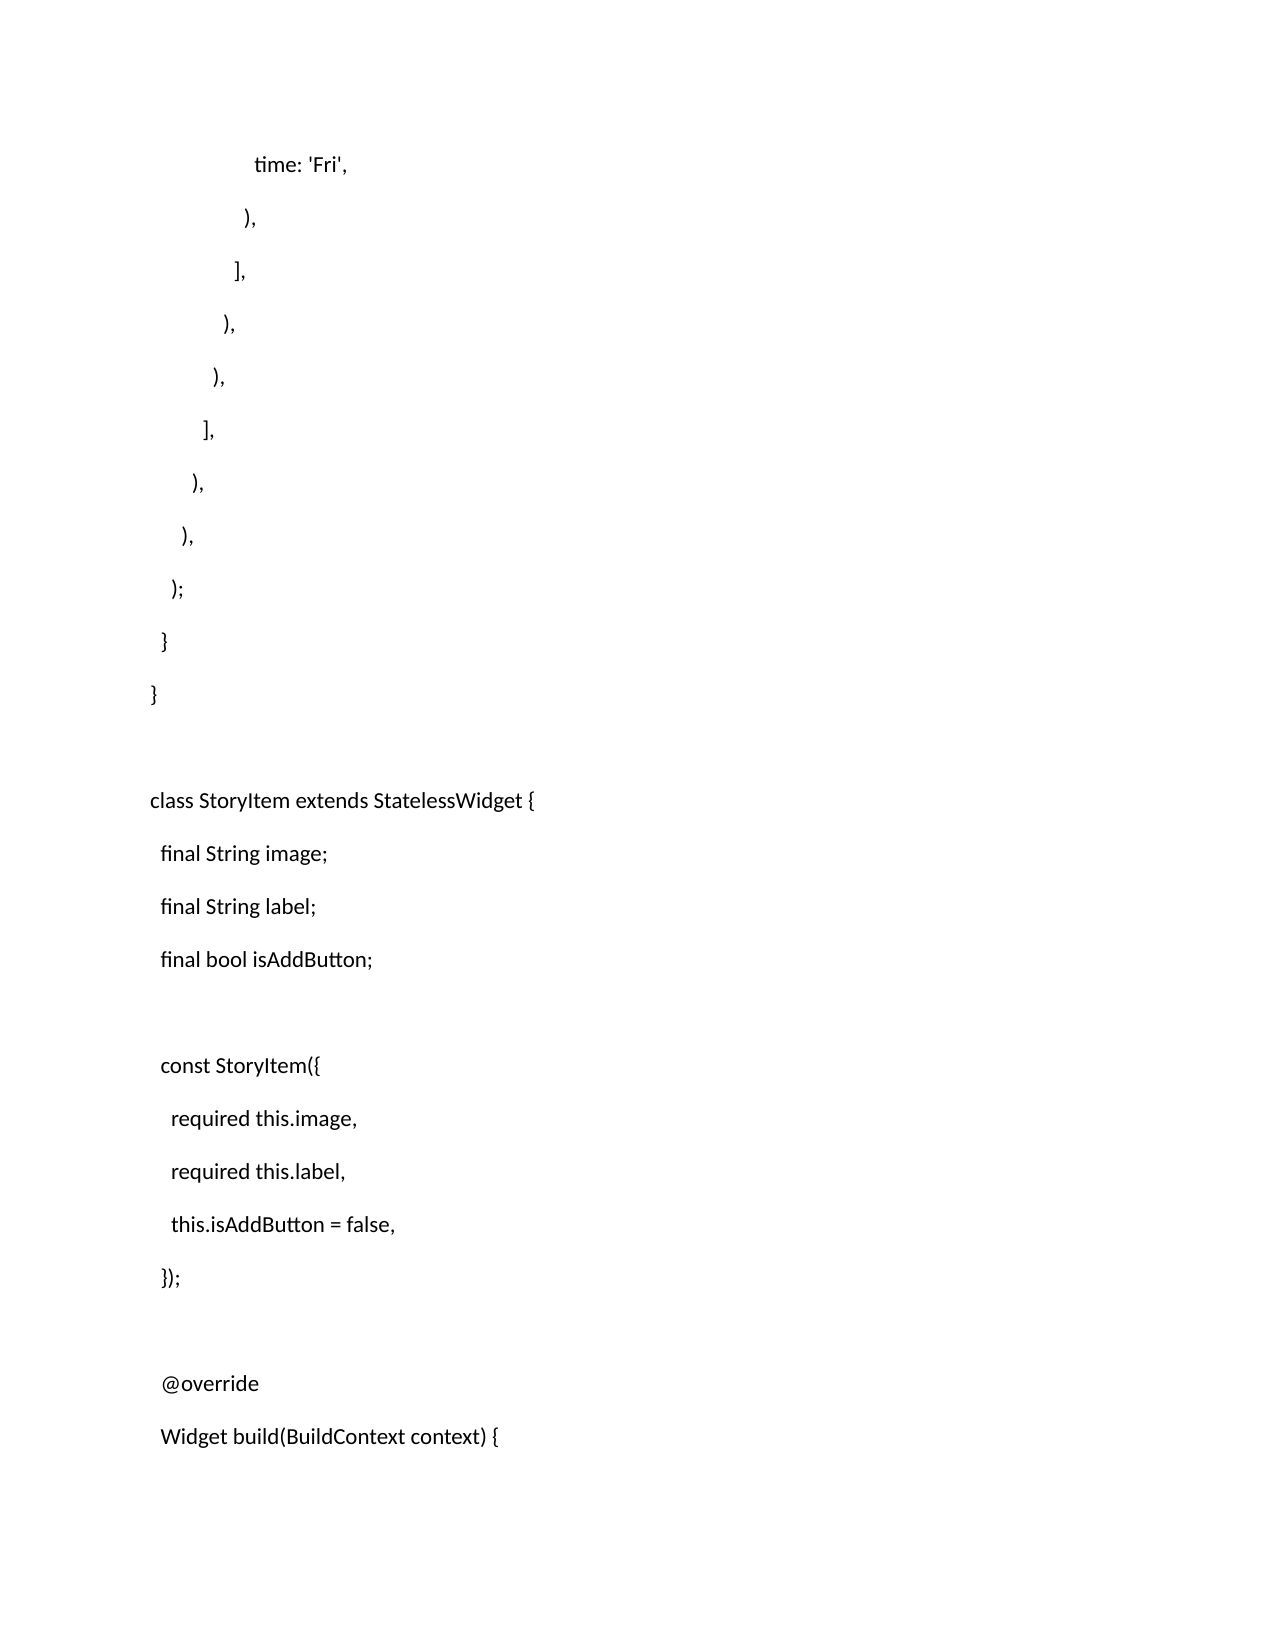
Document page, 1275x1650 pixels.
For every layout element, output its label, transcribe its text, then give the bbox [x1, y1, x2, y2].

text required this.label, [150, 1157, 1125, 1185]
text time: 'Fri', [150, 150, 1125, 178]
text this.isAddButton = false, [150, 1210, 1125, 1238]
text ), [150, 362, 1125, 390]
text ), [150, 468, 1125, 496]
text }); [150, 1263, 1125, 1291]
text ); [150, 574, 1125, 602]
text } [150, 680, 1125, 708]
text Widget build(BuildContext context) { [150, 1422, 1125, 1451]
text ), [150, 203, 1125, 231]
text final String label; [150, 892, 1125, 920]
text ], [150, 256, 1125, 284]
text final bool isAddButton; [150, 945, 1125, 973]
text ), [150, 309, 1125, 337]
text @override [150, 1369, 1125, 1397]
text ], [150, 415, 1125, 443]
text required this.image, [150, 1104, 1125, 1132]
text const StoryItem({ [150, 1051, 1125, 1079]
text ), [150, 521, 1125, 549]
text final String image; [150, 839, 1125, 867]
text class StoryItem extends StatelessWidget { [150, 786, 1125, 814]
text } [150, 627, 1125, 655]
